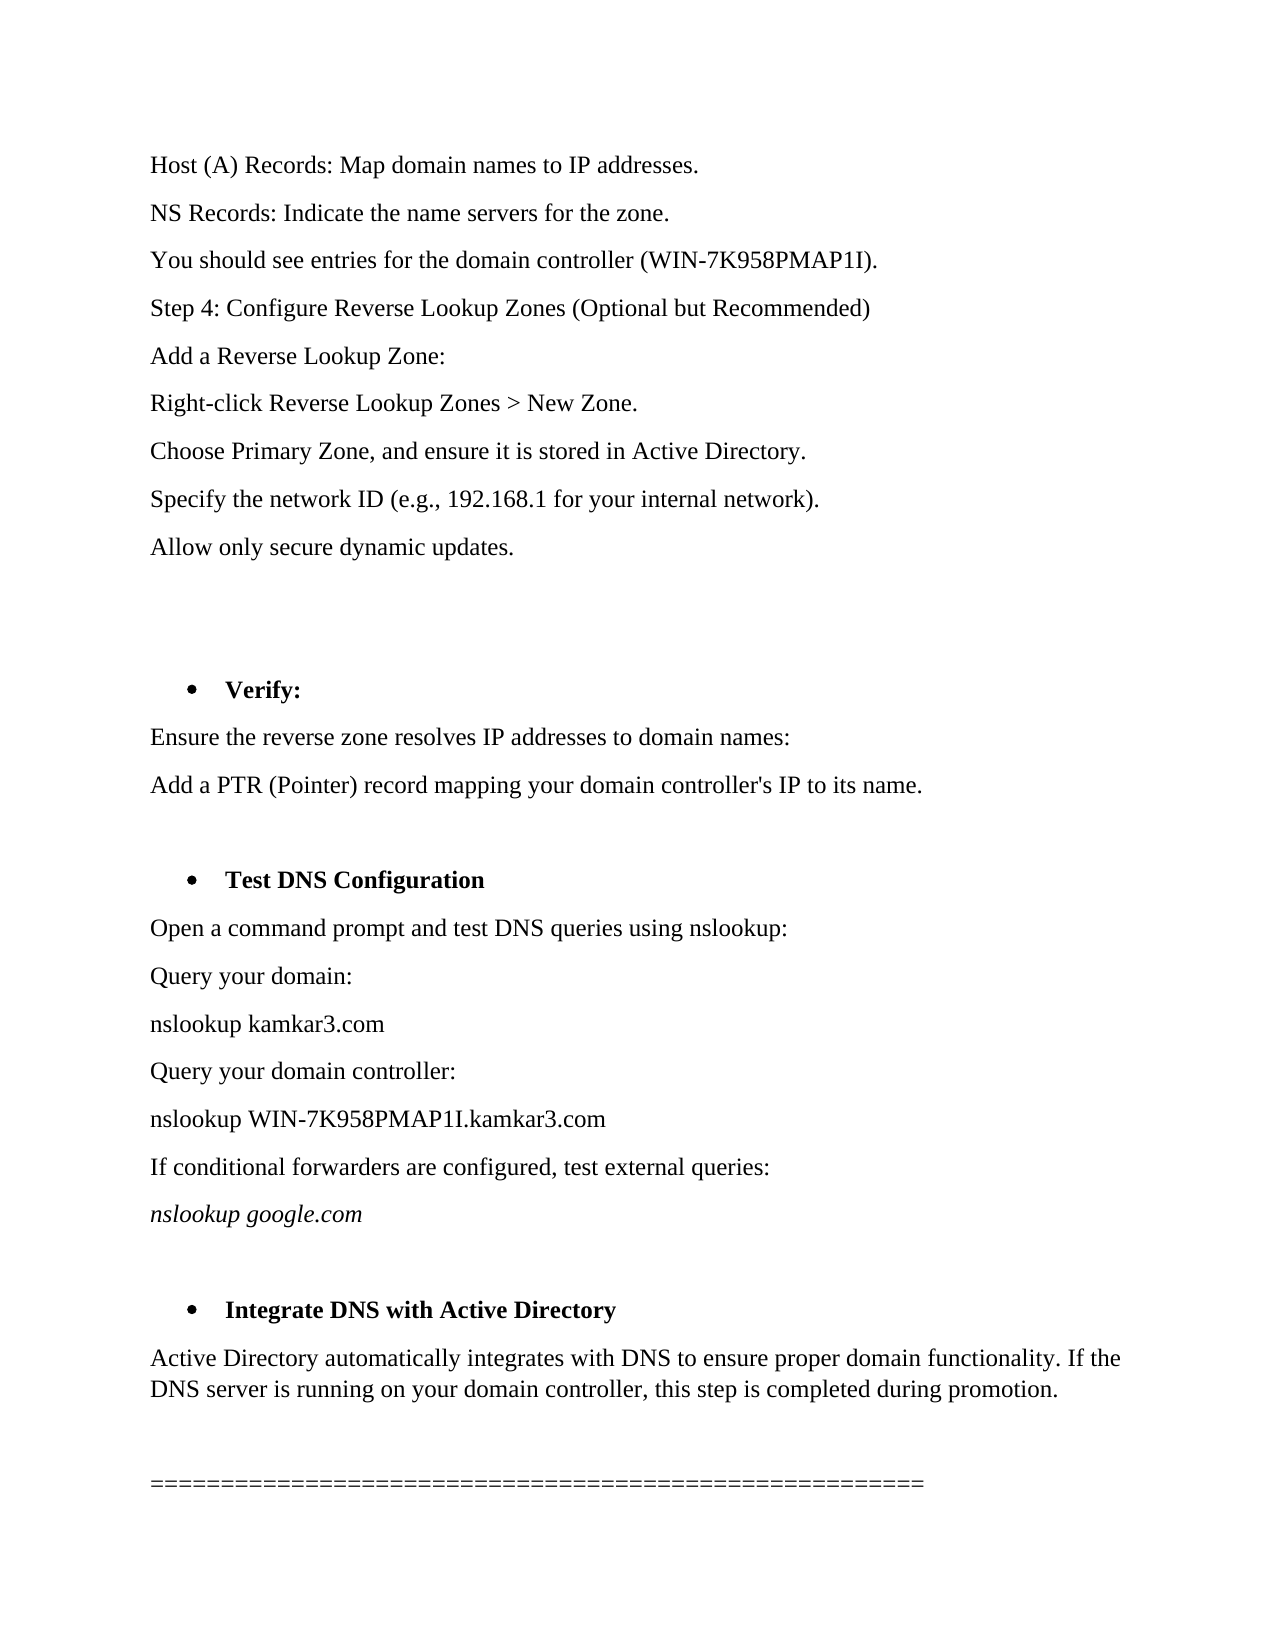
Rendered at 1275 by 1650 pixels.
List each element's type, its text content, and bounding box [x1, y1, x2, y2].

text Specify the network ID (e.g., 192.168.1 for your internal network). [150, 484, 1125, 513]
text nslookup google.com [150, 1199, 1125, 1228]
text If conditional forwarders are configured, test external queries: [150, 1152, 1125, 1181]
text ======================================================= [150, 1469, 1125, 1498]
text Open a command prompt and test DNS queries using nslookup: [150, 913, 1125, 942]
text Choose Primary Zone, and ensure it is stored in Active Directory. [150, 436, 1125, 465]
text nslookup WIN-7K958PMAP1I.kamkar3.com [150, 1104, 1125, 1133]
text Host (A) Records: Map domain names to IP addresses. [150, 150, 1125, 179]
text Ensure the reverse zone resolves IP addresses to domain names: [150, 722, 1125, 751]
text You should see entries for the domain controller (WIN-7K958PMAP1I). [150, 245, 1125, 274]
text NS Records: Indicate the name servers for the zone. [150, 198, 1125, 226]
text Add a Reverse Lookup Zone: [150, 341, 1125, 369]
text Query your domain controller: [150, 1056, 1125, 1085]
text Active Directory automatically integrates with DNS to ensure proper domain functionality. If the DNS server is running on your domain controller, this step is completed during promotion. [150, 1343, 1125, 1402]
text Step 4: Configure Reverse Lookup Zones (Optional but Recommended) [150, 293, 1125, 322]
text nslookup kamkar3.com [150, 1009, 1125, 1037]
text Add a PTR (Pointer) record mapping your domain controller's IP to its name. [150, 770, 1125, 799]
text Query your domain: [150, 961, 1125, 990]
text Allow only secure dynamic updates. [150, 532, 1125, 560]
list Test DNS Configuration [187, 866, 1125, 894]
list Verify: [187, 675, 1125, 703]
list Integrate DNS with Active Directory [187, 1295, 1125, 1324]
text Right-click Reverse Lookup Zones > New Zone. [150, 388, 1125, 417]
